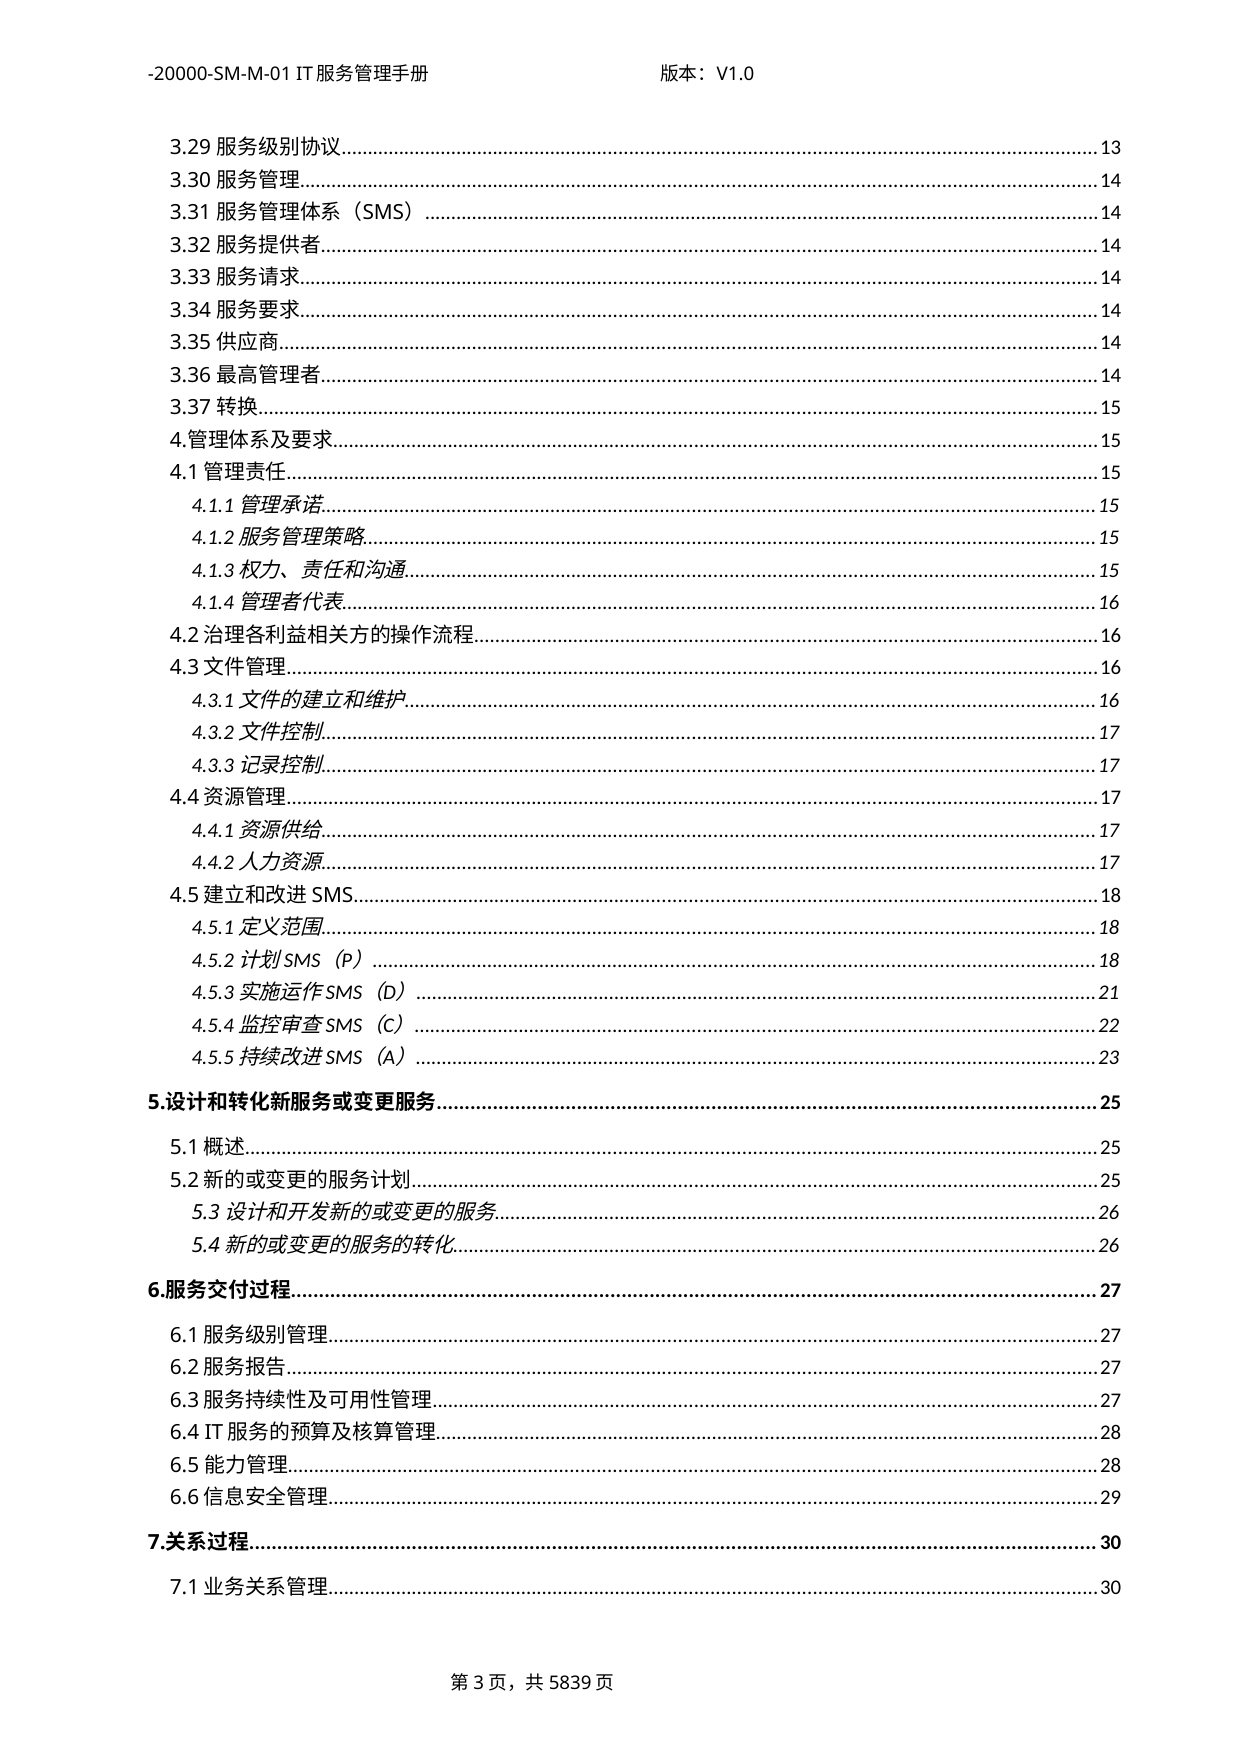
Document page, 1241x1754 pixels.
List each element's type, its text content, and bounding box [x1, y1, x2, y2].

text 4.3.2文件控制 17 [191, 714, 1122, 747]
text 6.服务交付过程 27 [148, 1272, 1122, 1304]
text 5.4新的或变更的服务的转化 26 [191, 1227, 1122, 1259]
text 4.1.1管理承诺 15 [191, 487, 1122, 519]
text 7.关系过程 30 [148, 1524, 1122, 1557]
text 5.3设计和开发新的或变更的服务 26 [191, 1194, 1122, 1227]
text 4.5.3实施运作SMS（D） 21 [191, 974, 1122, 1007]
text 4.3文件管理 16 [169, 649, 1122, 682]
text 4.3.3记录控制 17 [191, 747, 1122, 779]
text 6.4 IT服务的预算及核算管理 28 [169, 1414, 1122, 1447]
text 4.1.4管理者代表 16 [191, 584, 1122, 617]
text 4.4资源管理 17 [169, 779, 1122, 812]
text 3.32 服务提供者 14 [169, 227, 1122, 259]
text 4.5建立和改进SMS 18 [169, 877, 1122, 909]
text 5.1概述 25 [169, 1129, 1122, 1162]
text 4.管理体系及要求 15 [169, 422, 1122, 454]
text 4.5.4监控审查SMS（C） 22 [191, 1007, 1122, 1039]
text 3.34 服务要求 14 [169, 292, 1122, 324]
text 6.3服务持续性及可用性管理 27 [169, 1382, 1122, 1414]
text 5.2新的或变更的服务计划 25 [169, 1162, 1122, 1194]
text 4.4.2人力资源 17 [191, 844, 1122, 877]
text 3.37 转换 15 [169, 389, 1122, 422]
text 3.30 服务管理 14 [169, 162, 1122, 194]
text 4.1管理责任 15 [169, 454, 1122, 487]
text 4.5.5持续改进SMS（A） 23 [191, 1039, 1122, 1072]
text 5.设计和转化新服务或变更服务 25 [148, 1084, 1122, 1117]
text 4.2治理各利益相关方的操作流程 16 [169, 617, 1122, 649]
text 7.1业务关系管理 30 [169, 1569, 1122, 1602]
text 6.6信息安全管理 29 [169, 1479, 1122, 1512]
text 6.1服务级别管理 27 [169, 1317, 1122, 1349]
text 3.33 服务请求 14 [169, 259, 1122, 292]
text 4.4.1资源供给 17 [191, 812, 1122, 844]
text 6.2服务报告 27 [169, 1349, 1122, 1382]
text 6.5 能力管理 28 [169, 1447, 1122, 1479]
text 4.5.2计划SMS（P） 18 [191, 942, 1122, 974]
text 3.31 服务管理体系（SMS） 14 [169, 194, 1122, 227]
text 4.5.1定义范围 18 [191, 909, 1122, 942]
text 3.36 最高管理者 14 [169, 357, 1122, 389]
text 4.3.1文件的建立和维护 16 [191, 682, 1122, 714]
text 4.1.3权力、责任和沟通 15 [191, 552, 1122, 584]
text 3.29 服务级别协议 13 [169, 129, 1122, 162]
text 3.35 供应商 14 [169, 324, 1122, 357]
text 4.1.2服务管理策略 15 [191, 519, 1122, 552]
